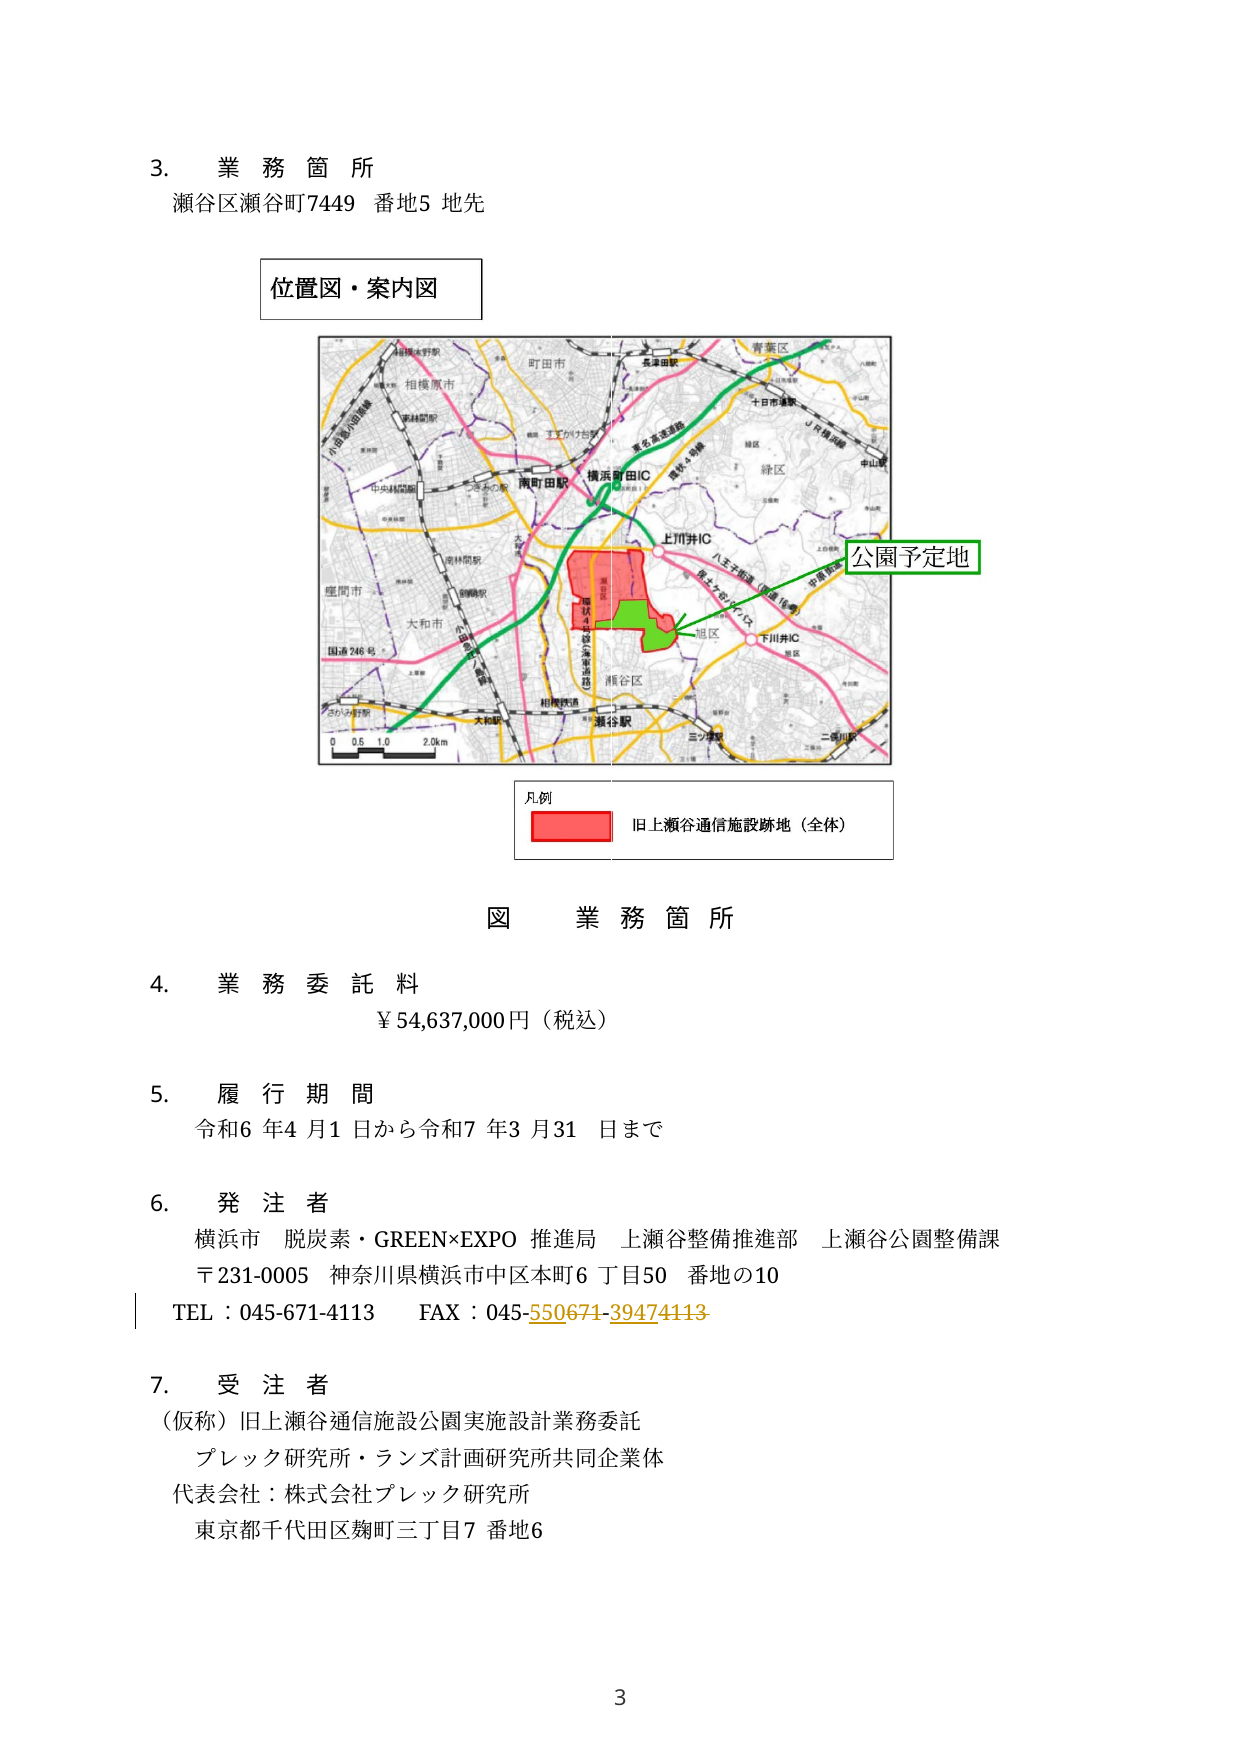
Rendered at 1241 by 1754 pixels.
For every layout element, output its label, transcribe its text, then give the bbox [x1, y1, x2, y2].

subtitle 4. 業務委託料 [150, 964, 1090, 1001]
text 横浜市 脱炭素・GREEN×EXPO推進局 上瀬谷整備推進部 上瀬谷公園整備課 [150, 1220, 1090, 1256]
text プレック研究所・ランズ計画研究所共同企業体 [150, 1438, 1090, 1475]
text ￥54,637,000円（税込） [160, 1001, 1091, 1037]
text 令和6年4月1日から令和7年3月31日まで [150, 1110, 1090, 1147]
text TEL：045-671-4113 FAX：045-- [150, 1293, 1090, 1329]
text 東京都千代田区麹町三丁目7番地6 [150, 1511, 1090, 1548]
text 代表会社：株式会社プレック研究所 [150, 1475, 1090, 1511]
text 〒231-0005神奈川県横浜市中区本町6丁目50番地の10 [150, 1256, 1090, 1293]
picture [217, 251, 1006, 869]
subtitle 5. 履行期間 [150, 1074, 1090, 1110]
subtitle 3. 業務箇所 [150, 148, 1090, 184]
text 瀬谷区瀬谷町7449番地5地先 [150, 184, 1090, 221]
text 図 業務箇所 [150, 899, 1090, 935]
text （仮称）旧上瀬谷通信施設公園実施設計業務委託 [150, 1402, 1090, 1438]
subtitle 7. 受注者 [150, 1366, 1090, 1402]
subtitle 6. 発注者 [150, 1183, 1090, 1220]
